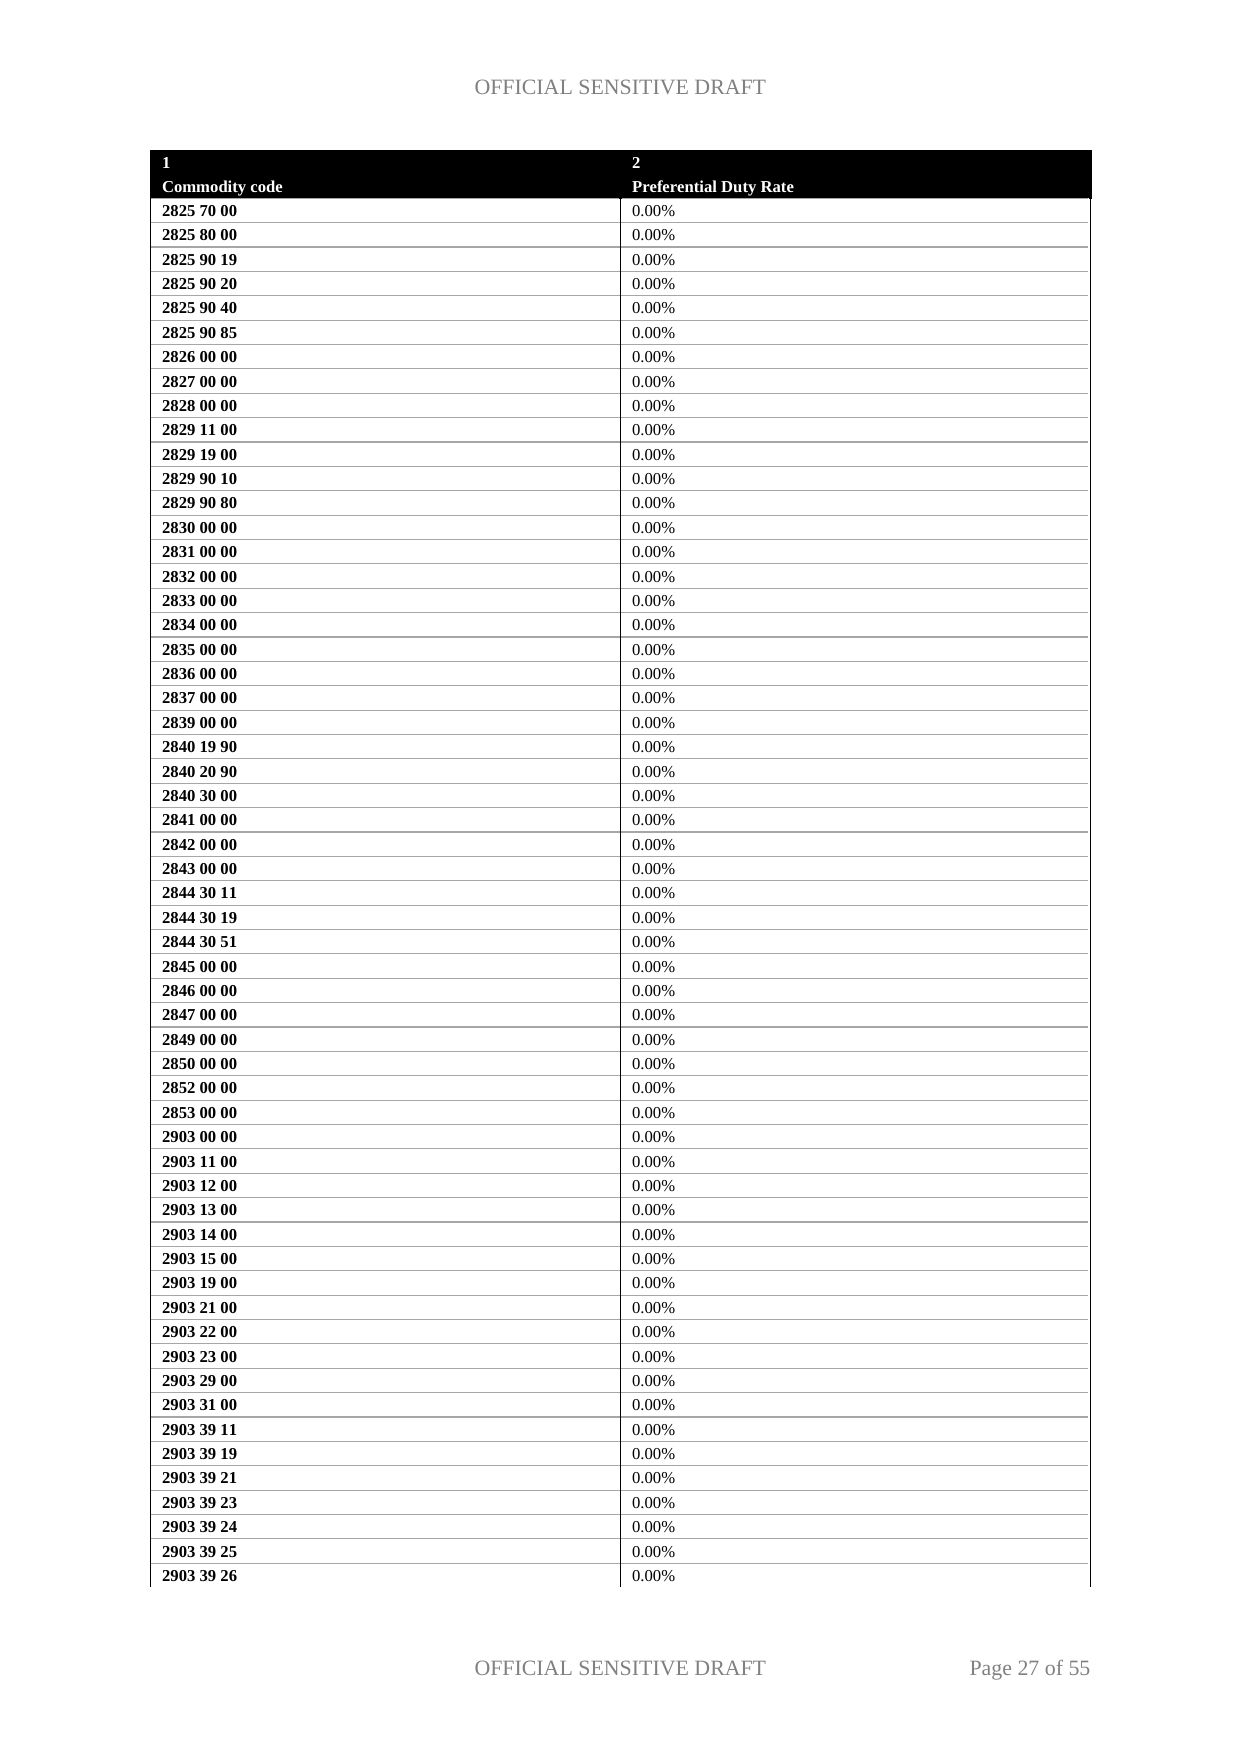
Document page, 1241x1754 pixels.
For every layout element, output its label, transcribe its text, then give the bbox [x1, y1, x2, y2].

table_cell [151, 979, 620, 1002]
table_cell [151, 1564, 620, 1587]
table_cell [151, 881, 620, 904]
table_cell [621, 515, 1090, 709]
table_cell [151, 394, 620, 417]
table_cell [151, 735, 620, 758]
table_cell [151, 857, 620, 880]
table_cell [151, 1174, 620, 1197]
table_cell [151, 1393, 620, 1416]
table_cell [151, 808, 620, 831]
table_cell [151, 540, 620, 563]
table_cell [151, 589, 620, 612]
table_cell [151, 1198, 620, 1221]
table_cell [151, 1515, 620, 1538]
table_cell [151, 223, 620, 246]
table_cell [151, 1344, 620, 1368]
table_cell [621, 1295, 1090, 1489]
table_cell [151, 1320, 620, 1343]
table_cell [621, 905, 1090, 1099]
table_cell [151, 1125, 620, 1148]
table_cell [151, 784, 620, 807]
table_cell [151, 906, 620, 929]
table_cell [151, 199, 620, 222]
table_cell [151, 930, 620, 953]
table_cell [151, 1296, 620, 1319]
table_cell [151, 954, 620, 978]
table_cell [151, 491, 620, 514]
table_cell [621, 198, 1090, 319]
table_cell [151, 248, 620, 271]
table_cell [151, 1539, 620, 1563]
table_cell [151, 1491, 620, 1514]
table_cell Preferential Duty Rate [622, 174, 1089, 198]
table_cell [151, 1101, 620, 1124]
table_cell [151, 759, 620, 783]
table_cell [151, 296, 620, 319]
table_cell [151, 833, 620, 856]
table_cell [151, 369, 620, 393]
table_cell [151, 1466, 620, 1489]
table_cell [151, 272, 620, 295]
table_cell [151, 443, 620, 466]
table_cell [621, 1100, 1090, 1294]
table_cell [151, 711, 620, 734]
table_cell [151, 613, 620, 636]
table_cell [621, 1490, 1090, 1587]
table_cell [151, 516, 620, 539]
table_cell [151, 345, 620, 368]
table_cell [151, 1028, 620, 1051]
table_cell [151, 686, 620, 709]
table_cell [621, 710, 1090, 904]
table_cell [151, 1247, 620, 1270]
table_cell Commodity code [151, 174, 619, 198]
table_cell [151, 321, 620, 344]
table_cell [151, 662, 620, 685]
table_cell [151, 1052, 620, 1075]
table_header 1 [151, 151, 619, 174]
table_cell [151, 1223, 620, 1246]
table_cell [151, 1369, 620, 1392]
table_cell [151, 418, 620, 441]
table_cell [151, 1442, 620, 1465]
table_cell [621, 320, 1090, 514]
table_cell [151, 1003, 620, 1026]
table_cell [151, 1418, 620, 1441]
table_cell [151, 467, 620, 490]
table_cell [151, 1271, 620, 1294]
table_header 2 [622, 151, 1089, 174]
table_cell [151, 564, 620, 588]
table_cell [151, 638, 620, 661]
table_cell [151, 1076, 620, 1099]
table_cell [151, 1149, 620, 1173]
